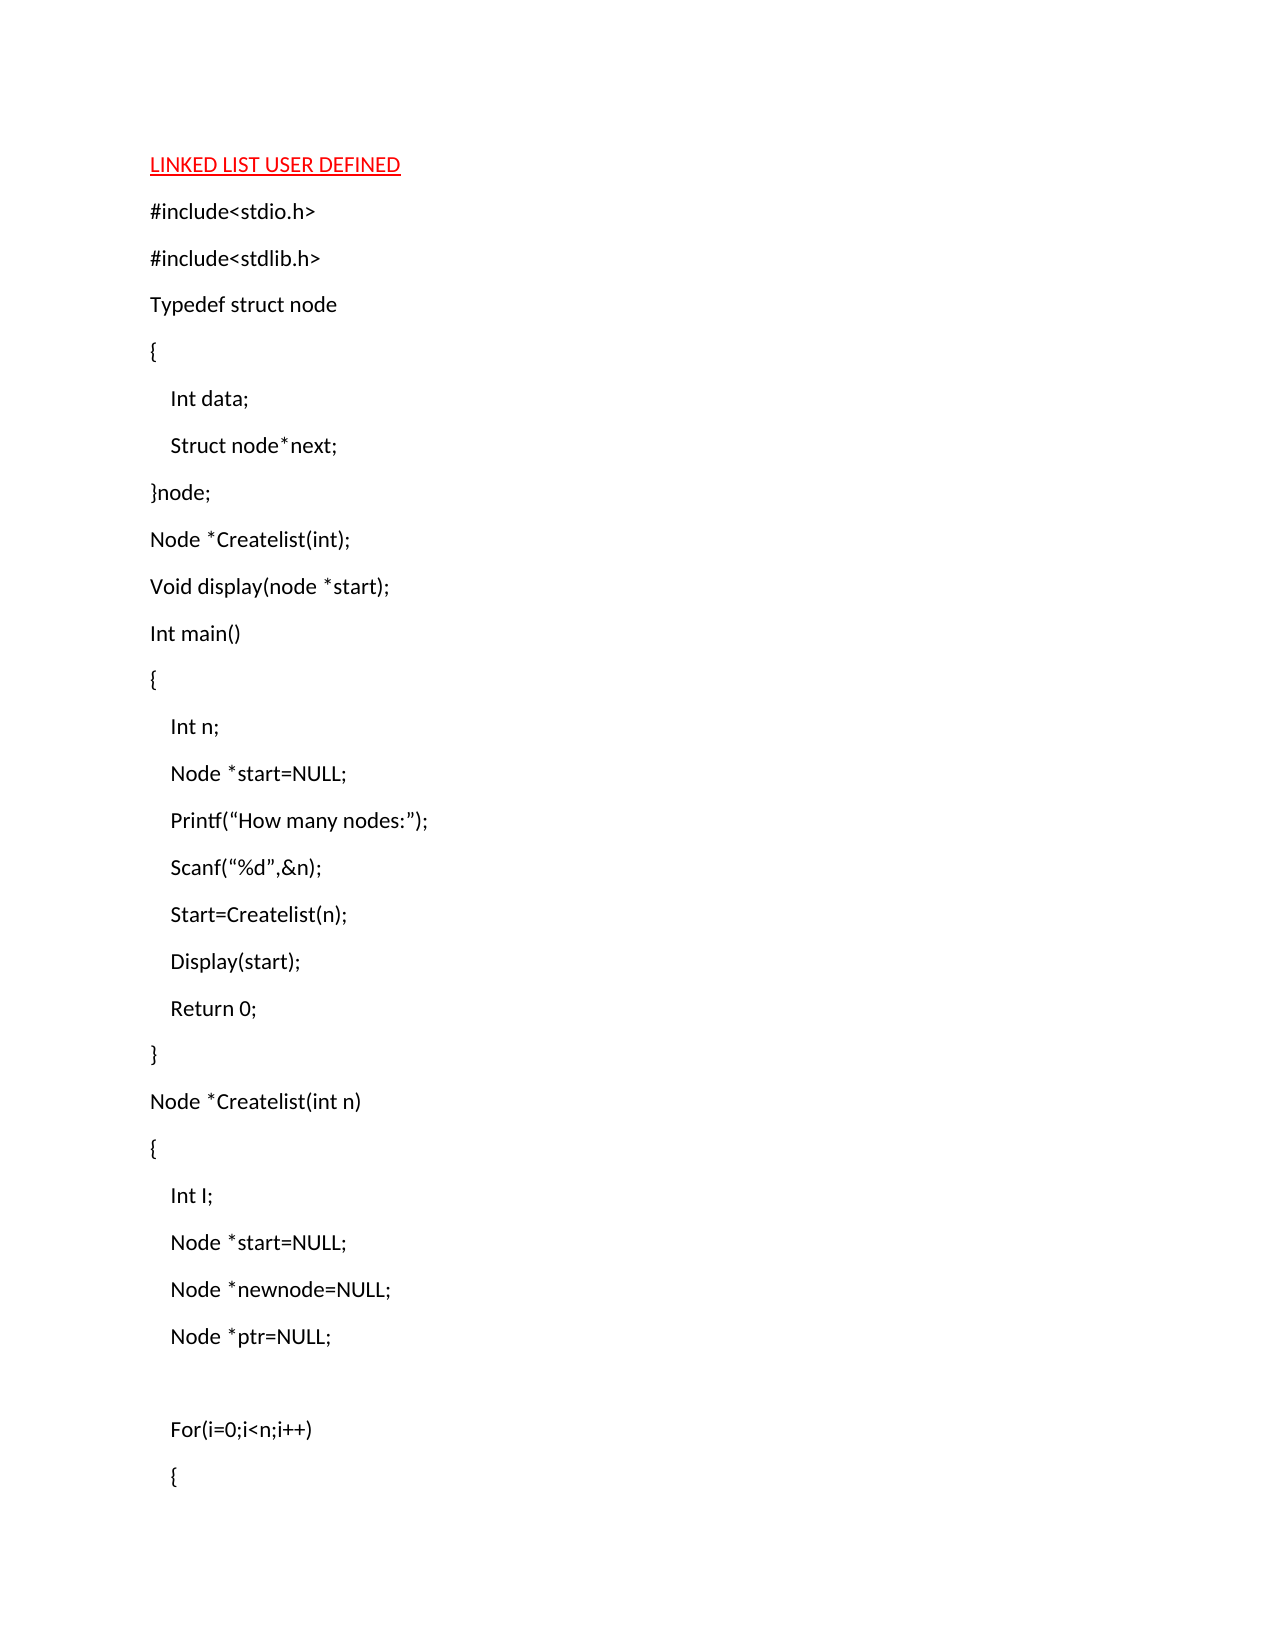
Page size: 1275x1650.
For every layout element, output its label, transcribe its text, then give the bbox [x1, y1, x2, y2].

text Struct node*next; [150, 431, 1125, 459]
text Printf(“How many nodes:”); [150, 806, 1125, 834]
text Int main() [150, 619, 1125, 647]
text Scanf(“%d”,&n); [150, 853, 1125, 881]
text Int n; [150, 712, 1125, 741]
text Node *Createlist(int); [150, 525, 1125, 553]
text Int data; [150, 384, 1125, 412]
text Int I; [150, 1181, 1125, 1209]
text Void display(node *start); [150, 572, 1125, 600]
text For(i=0;i<n;i++) [150, 1416, 1125, 1444]
text } [150, 1041, 1125, 1069]
text { [150, 1462, 1125, 1491]
text { [150, 337, 1125, 366]
text Display(start); [150, 947, 1125, 975]
text LINKED LIST USER DEFINED [150, 150, 1125, 178]
text Node *start=NULL; [150, 1228, 1125, 1256]
text Node *newnode=NULL; [150, 1275, 1125, 1303]
text { [150, 1134, 1125, 1162]
text Node *ptr=NULL; [150, 1322, 1125, 1350]
text Typedef struct node [150, 291, 1125, 319]
text Return 0; [150, 994, 1125, 1022]
text }node; [150, 478, 1125, 506]
text { [150, 666, 1125, 694]
text Node *Createlist(int n) [150, 1087, 1125, 1116]
text Node *start=NULL; [150, 759, 1125, 787]
text Start=Createlist(n); [150, 900, 1125, 928]
text #include<stdlib.h> [150, 244, 1125, 272]
text #include<stdio.h> [150, 197, 1125, 225]
